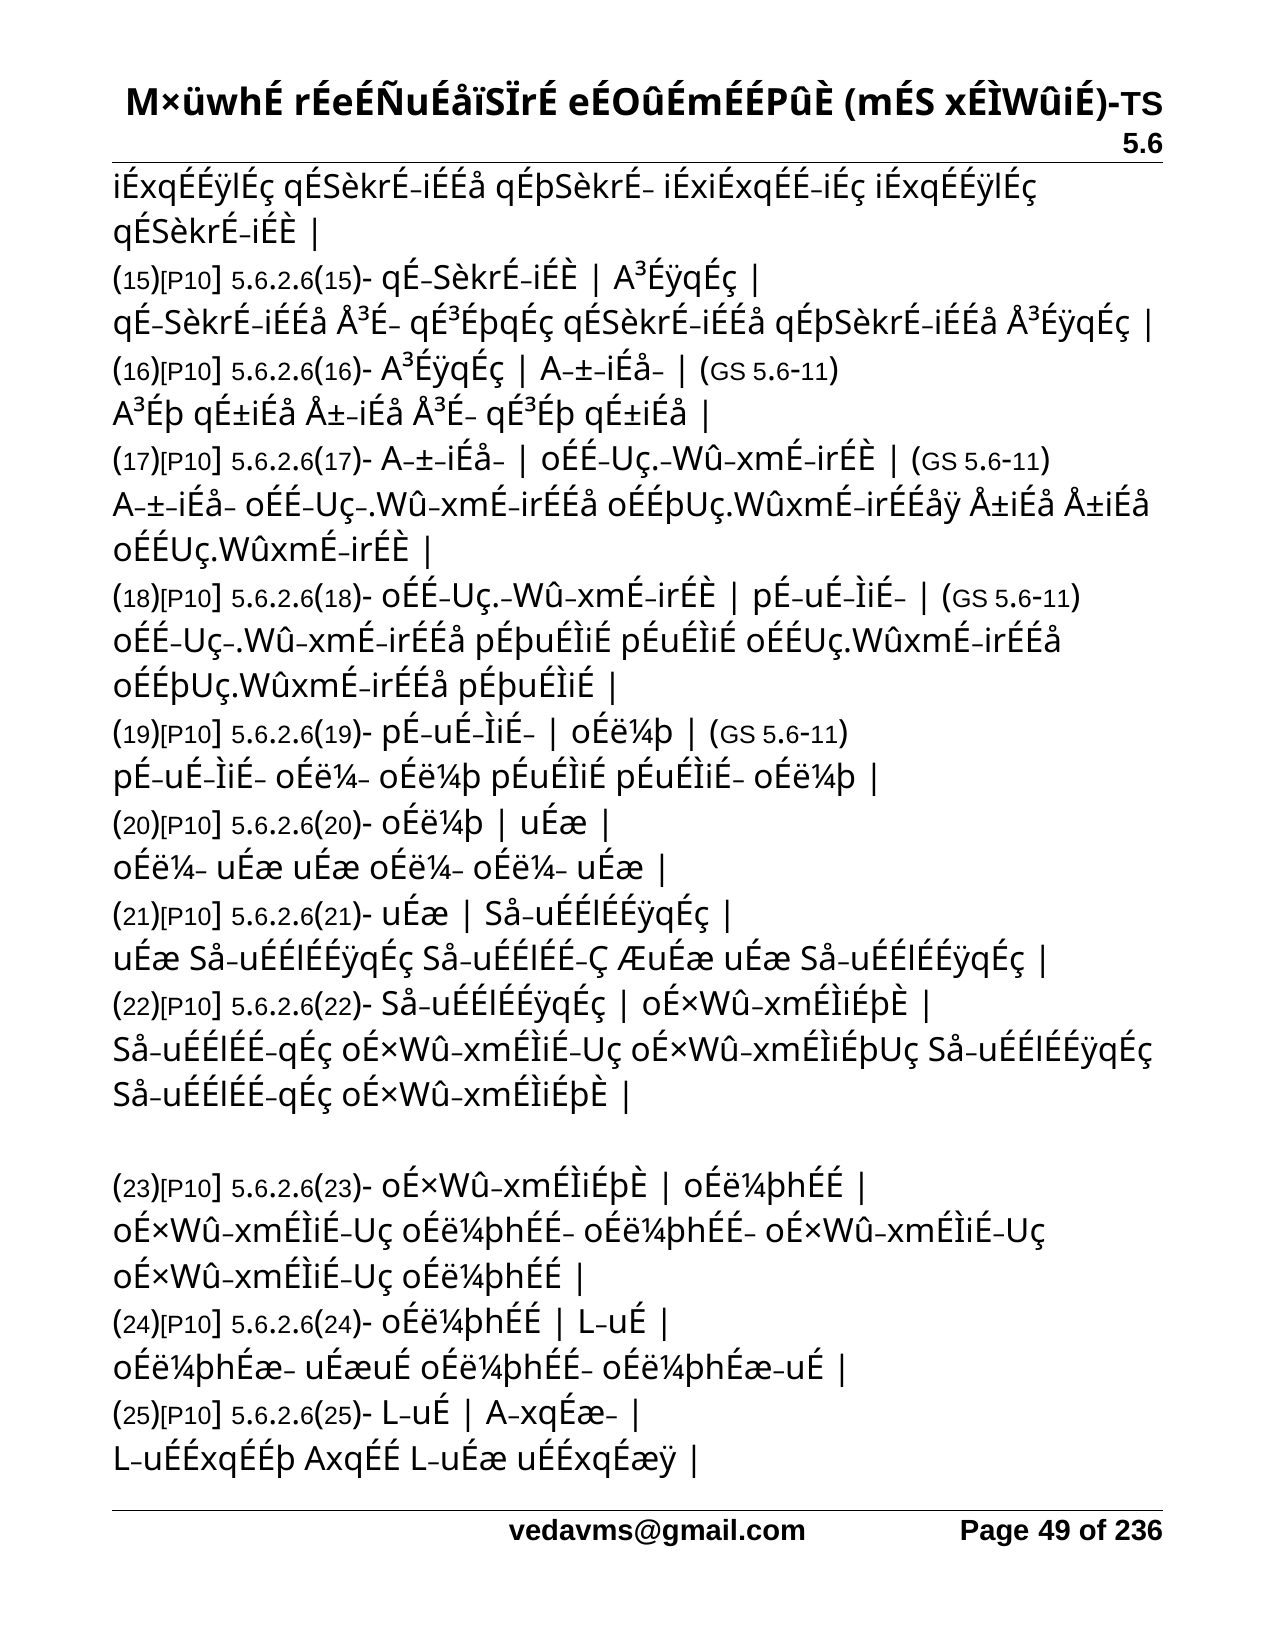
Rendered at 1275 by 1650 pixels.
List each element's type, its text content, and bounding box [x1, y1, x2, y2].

text qÉ–SèkrÉ–iÉÉå Å³É– qÉ³ÉþqÉç qÉSèkrÉ–iÉÉå qÉþSèkrÉ–iÉÉå Å³ÉÿqÉç | [112, 299, 1163, 344]
text (24)[P10] 5.6.2.6(24)- oÉë¼þhÉÉ | L–uÉ | [112, 1298, 1163, 1343]
text (17)[P10] 5.6.2.6(17)- A–±–iÉå– | oÉÉ–Uç.–Wû–xmÉ–irÉÈ | (GS 5.6-11) [112, 435, 1163, 481]
text (20)[P10] 5.6.2.6(20)- oÉë¼þ | uÉæ | [112, 798, 1163, 844]
text oÉë¼þhÉæ– uÉæuÉ oÉë¼þhÉÉ– oÉë¼þhÉæ–uÉ | [112, 1343, 1163, 1389]
text uÉæ Så–uÉÉlÉÉÿqÉç Så–uÉÉlÉÉ–Ç ÆuÉæ uÉæ Så–uÉÉlÉÉÿqÉç | [112, 935, 1163, 980]
text A³Éþ qÉ±iÉå Å±–iÉå Å³É– qÉ³Éþ qÉ±iÉå | [112, 390, 1163, 435]
text pÉ–uÉ–ÌiÉ– oÉë¼– oÉë¼þ pÉuÉÌiÉ pÉuÉÌiÉ– oÉë¼þ | [112, 753, 1163, 798]
text iÉxqÉÉÿlÉç qÉSèkrÉ–iÉÉå qÉþSèkrÉ– iÉxiÉxqÉÉ–iÉç iÉxqÉÉÿlÉç qÉSèkrÉ–iÉÈ | [112, 163, 1163, 253]
text (22)[P10] 5.6.2.6(22)- Så–uÉÉlÉÉÿqÉç | oÉ×Wû–xmÉÌiÉþÈ | [112, 980, 1163, 1026]
text (19)[P10] 5.6.2.6(19)- pÉ–uÉ–ÌiÉ– | oÉë¼þ | (GS 5.6-11) [112, 708, 1163, 753]
text oÉ×Wû–xmÉÌiÉ–Uç oÉë¼þhÉÉ– oÉë¼þhÉÉ– oÉ×Wû–xmÉÌiÉ–Uç oÉ×Wû–xmÉÌiÉ–Uç oÉë¼þhÉÉ | [112, 1207, 1163, 1298]
text (18)[P10] 5.6.2.6(18)- oÉÉ–Uç.–Wû–xmÉ–irÉÈ | pÉ–uÉ–ÌiÉ– | (GS 5.6-11) [112, 571, 1163, 617]
text A–±–iÉå– oÉÉ–Uç–.Wû–xmÉ–irÉÉå oÉÉþUç.WûxmÉ–irÉÉåÿ Å±iÉå Å±iÉå oÉÉUç.WûxmÉ–irÉÈ | [112, 481, 1163, 571]
text L–uÉÉxqÉÉþ AxqÉÉ L–uÉæ uÉÉxqÉæÿ | [112, 1434, 1163, 1480]
text (23)[P10] 5.6.2.6(23)- oÉ×Wû–xmÉÌiÉþÈ | oÉë¼þhÉÉ | [112, 1162, 1163, 1207]
text oÉÉ–Uç–.Wû–xmÉ–irÉÉå pÉþuÉÌiÉ pÉuÉÌiÉ oÉÉUç.WûxmÉ–irÉÉå oÉÉþUç.WûxmÉ–irÉÉå pÉþuÉÌiÉ | [112, 617, 1163, 708]
text Så–uÉÉlÉÉ–qÉç oÉ×Wû–xmÉÌiÉ–Uç oÉ×Wû–xmÉÌiÉþUç Så–uÉÉlÉÉÿqÉç Så–uÉÉlÉÉ–qÉç oÉ×Wû–xmÉÌiÉþÈ | [112, 1026, 1163, 1116]
text (16)[P10] 5.6.2.6(16)- A³ÉÿqÉç | A–±–iÉå– | (GS 5.6-11) [112, 344, 1163, 390]
text (25)[P10] 5.6.2.6(25)- L–uÉ | A–xqÉæ– | [112, 1389, 1163, 1434]
text (21)[P10] 5.6.2.6(21)- uÉæ | Så–uÉÉlÉÉÿqÉç | [112, 889, 1163, 935]
text (15)[P10] 5.6.2.6(15)- qÉ–SèkrÉ–iÉÈ | A³ÉÿqÉç | [112, 253, 1163, 299]
text oÉë¼– uÉæ uÉæ oÉë¼– oÉë¼– uÉæ | [112, 844, 1163, 889]
